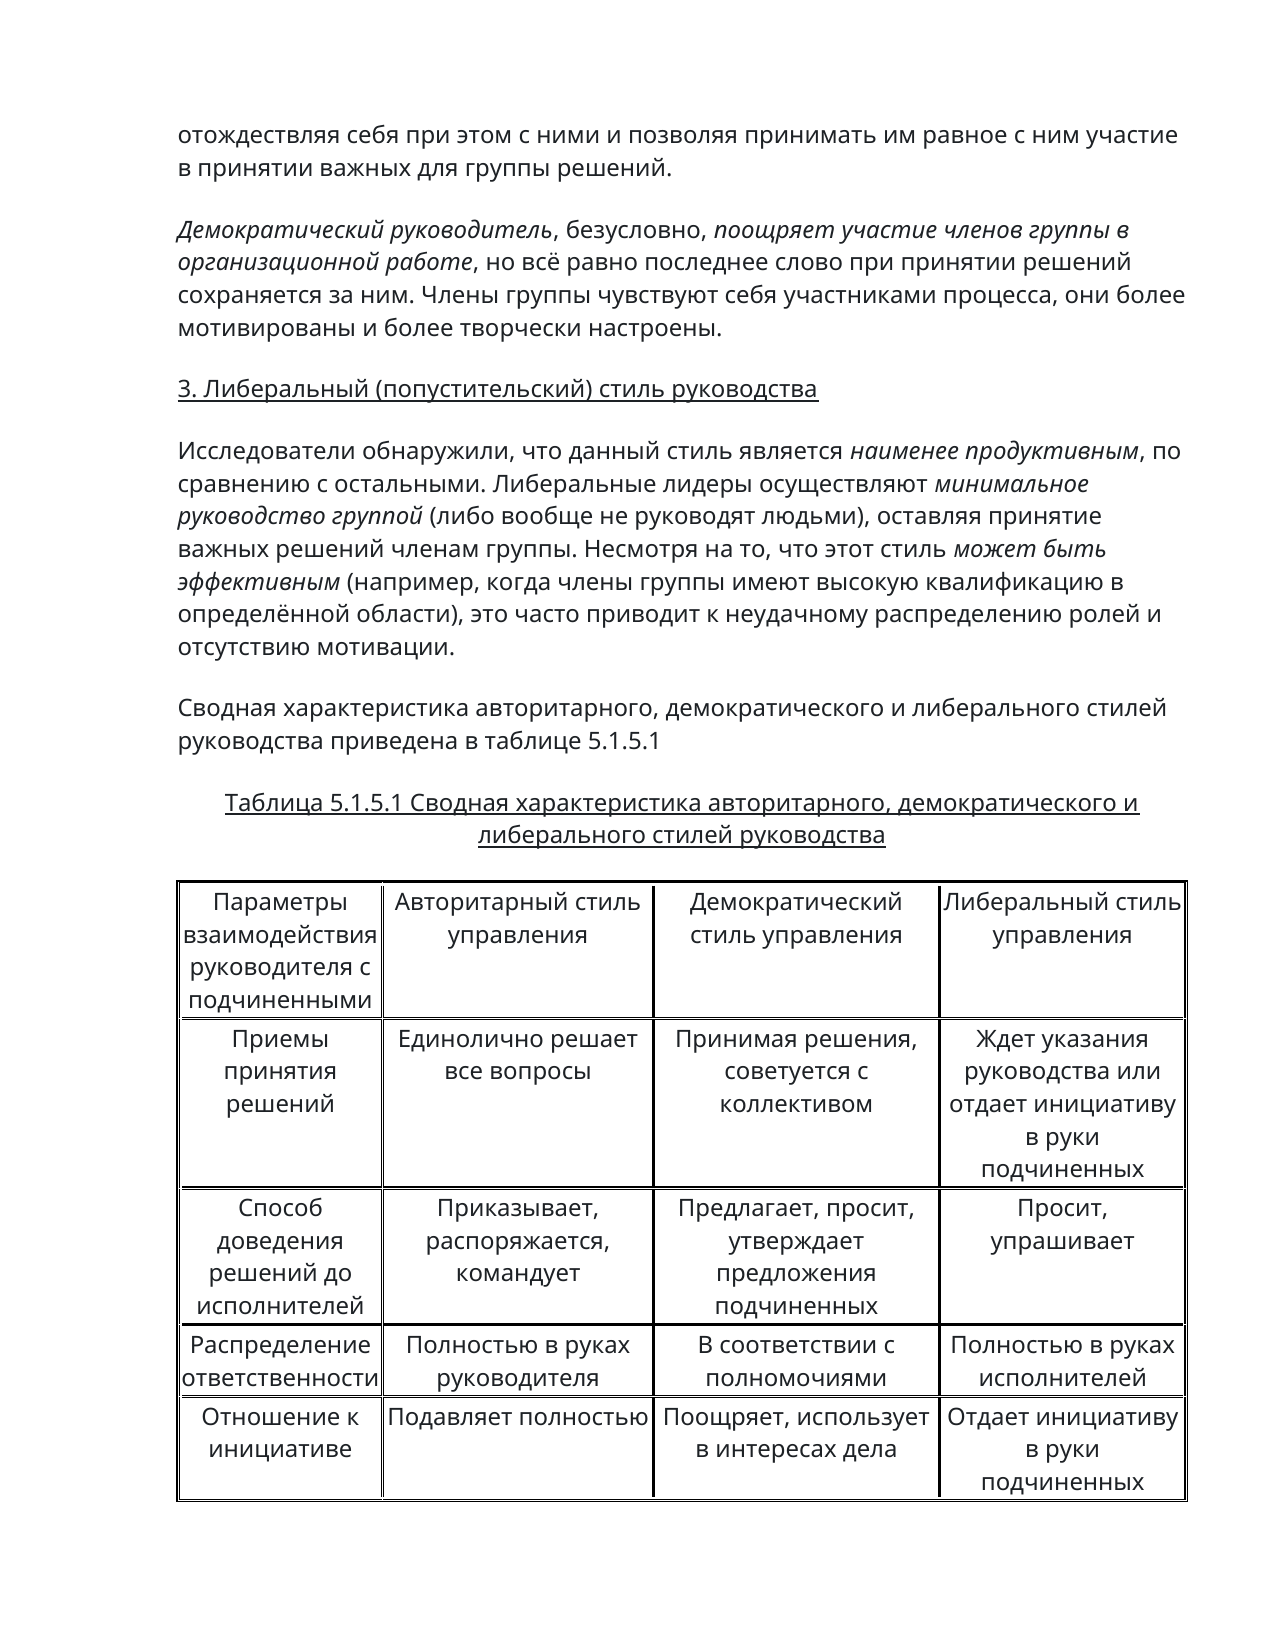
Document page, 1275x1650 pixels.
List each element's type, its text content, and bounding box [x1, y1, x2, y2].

table_cell Приемы принятия решений [178, 1017, 382, 1186]
table_cell Поощряет, использует в интересах дела [653, 1398, 939, 1499]
table_cell Отношение к инициативе [180, 1395, 382, 1499]
table_cell Распределение ответственности [178, 1323, 381, 1394]
table_cell Полностью в руках исполнителей [941, 1323, 1186, 1394]
table_cell Единолично решает все вопросы [384, 1020, 652, 1186]
table_cell Просит, упрашивает [941, 1186, 1185, 1323]
table_header Демократический стиль управления [653, 883, 939, 1017]
table_header Авторитарный стиль управления [383, 883, 653, 1017]
text Демократический руководитель, безусловно, поощряет участие членов группы в организационной работе, но всё равно последнее слово при принятии решений сохраняется за ним. Члены группы чувствуют себя участниками процесса, они более мотивированы и более творчески настроены. [177, 212, 1186, 343]
table_cell Принимая решения, советуется с коллективом [655, 1020, 938, 1186]
table_cell Ждет указания руководства или отдает инициативу в руки подчиненных [939, 1017, 1186, 1186]
text Таблица 5.1.5.1 Сводная характеристика авторитарного, демократического и либерального стилей руководства [177, 786, 1186, 851]
table_header Параметры взаимодействия руководителя с подчиненными [180, 883, 382, 1017]
table_cell Приказывает, распоряжается, командует [384, 1190, 652, 1323]
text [177, 118, 1186, 183]
table_header Либеральный стиль управления [939, 883, 1184, 1017]
text Сводная характеристика авторитарного, демократического и либерального стилей руководства приведена в таблице 5.1.5.1 [177, 691, 1186, 756]
text Исследователи обнаружили, что данный стиль является наименее продуктивным, по сравнению с остальными. Либеральные лидеры осуществляют минимальное руководство группой (либо вообще не руководят людьми), оставляя принятие важных решений членам группы. Несмотря на то, что этот стиль может быть эффективным (например, когда члены группы имеют высокую квалификацию в определённой области), это часто приводит к неудачному распределению ролей и отсутствию мотивации. [177, 434, 1186, 662]
table_cell Предлагает, просит, утверждает предложения подчиненных [655, 1190, 938, 1323]
table_cell Способ доведения решений до исполнителей [180, 1186, 381, 1323]
table_cell Подавляет полностью [383, 1398, 653, 1499]
table_cell Полностью в руках руководителя [384, 1326, 652, 1394]
table_cell Отдает инициативу в руки подчиненных [939, 1395, 1185, 1499]
table_cell В соответствии с полномочиями [655, 1326, 938, 1394]
text 3. Либеральный (попустительский) стиль руководства [177, 372, 1186, 405]
